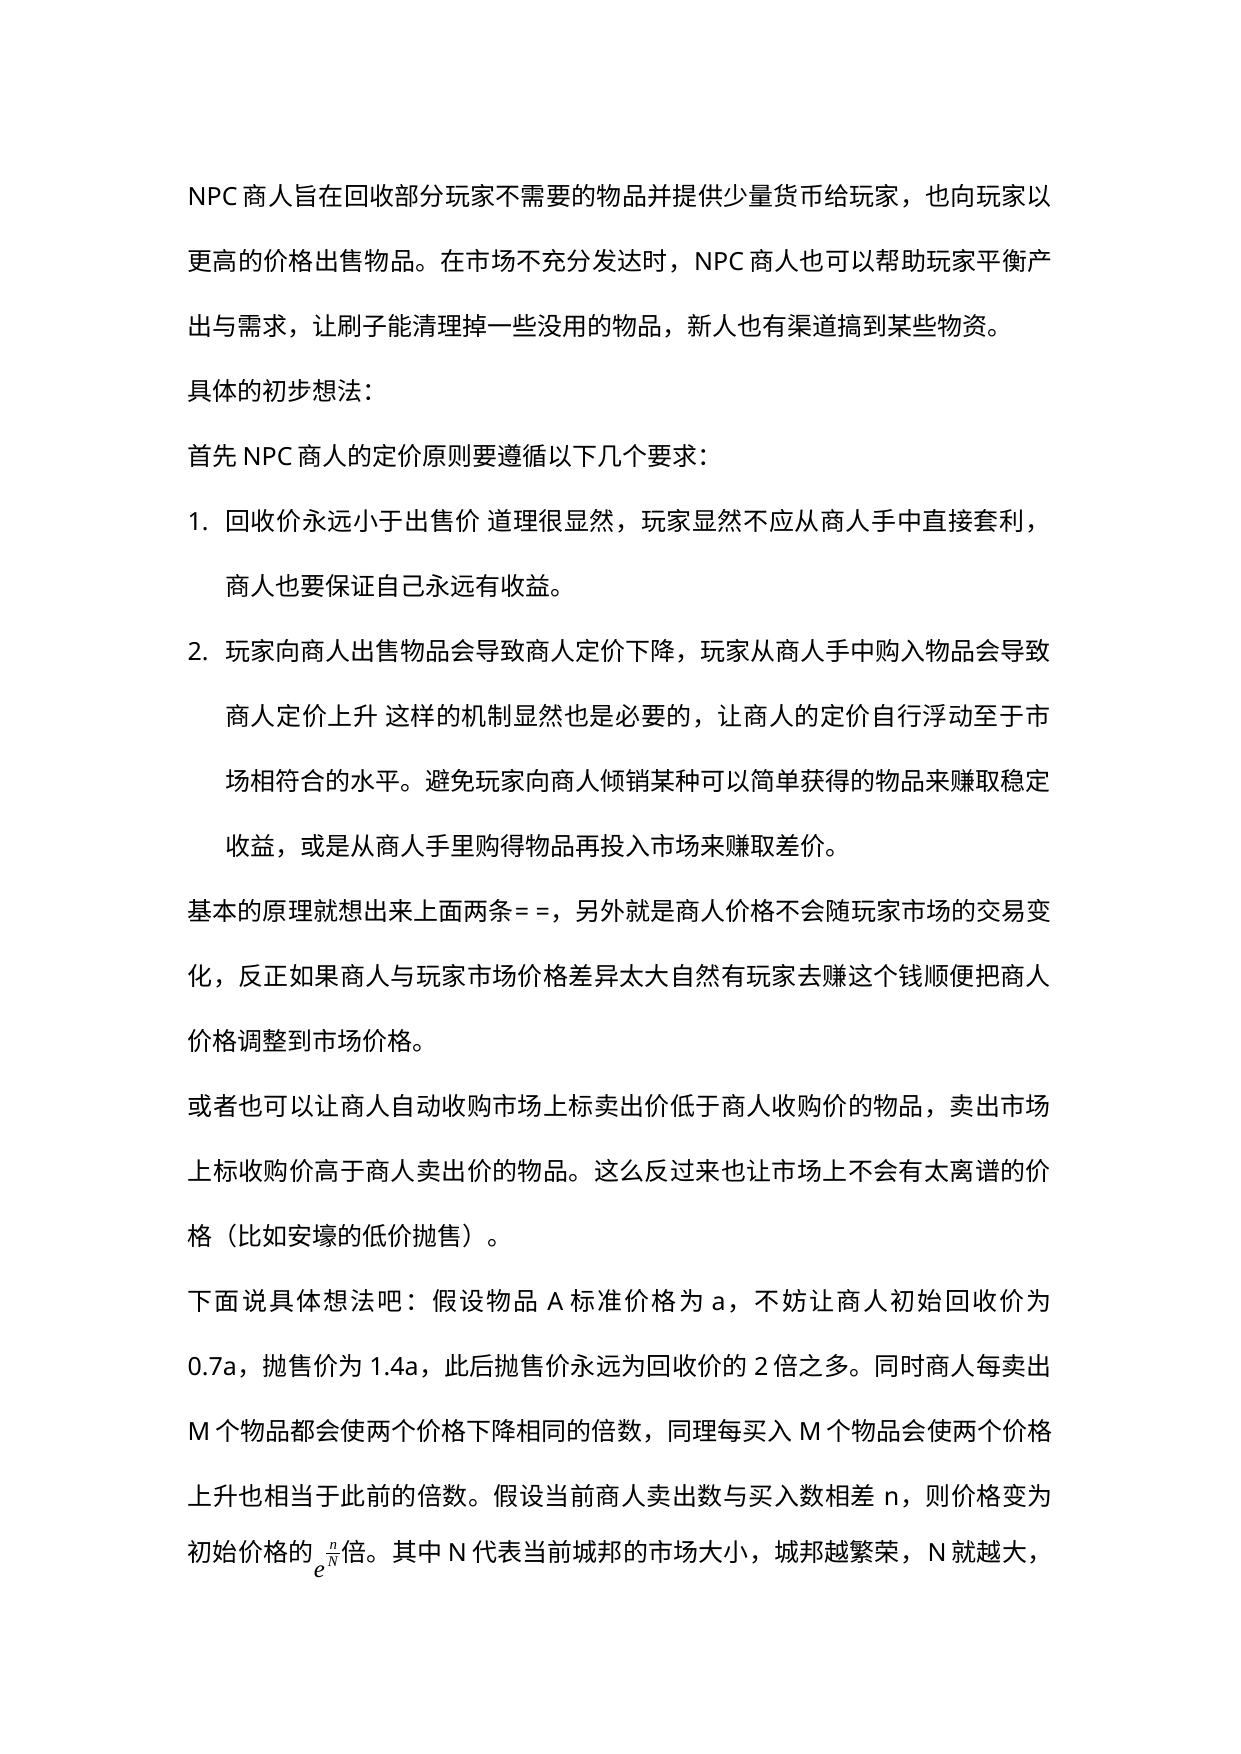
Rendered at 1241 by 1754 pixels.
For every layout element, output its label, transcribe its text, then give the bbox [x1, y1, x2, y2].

list 回收价永远小于出售价 道理很显然，玩家显然不应从商人手中直接套利，商人也要保证自己永远有收益。 [187, 487, 1053, 617]
text NPC商人旨在回收部分玩家不需要的物品并提供少量货币给玩家，也向玩家以更高的价格出售物品。在市场不充分发达时，NPC商人也可以帮助玩家平衡产出与需求，让刷子能清理掉一些没用的物品，新人也有渠道搞到某些物资。 [187, 162, 1053, 357]
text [187, 1267, 1053, 1592]
list 玩家向商人出售物品会导致商人定价下降，玩家从商人手中购入物品会导致商人定价上升 这样的机制显然也是必要的，让商人的定价自行浮动至于市场相符合的水平。避免玩家向商人倾销某种可以简单获得的物品来赚取稳定收益，或是从商人手里购得物品再投入市场来赚取差价。 [187, 617, 1053, 877]
text 基本的原理就想出来上面两条= =，另外就是商人价格不会随玩家市场的交易变化，反正如果商人与玩家市场价格差异太大自然有玩家去赚这个钱顺便把商人价格调整到市场价格。 [187, 877, 1053, 1072]
text 首先NPC商人的定价原则要遵循以下几个要求： [187, 422, 1053, 487]
text 具体的初步想法： [187, 357, 1053, 422]
text 或者也可以让商人自动收购市场上标卖出价低于商人收购价的物品，卖出市场上标收购价高于商人卖出价的物品。这么反过来也让市场上不会有太离谱的价格（比如安壕的低价抛售）。 [187, 1072, 1053, 1267]
